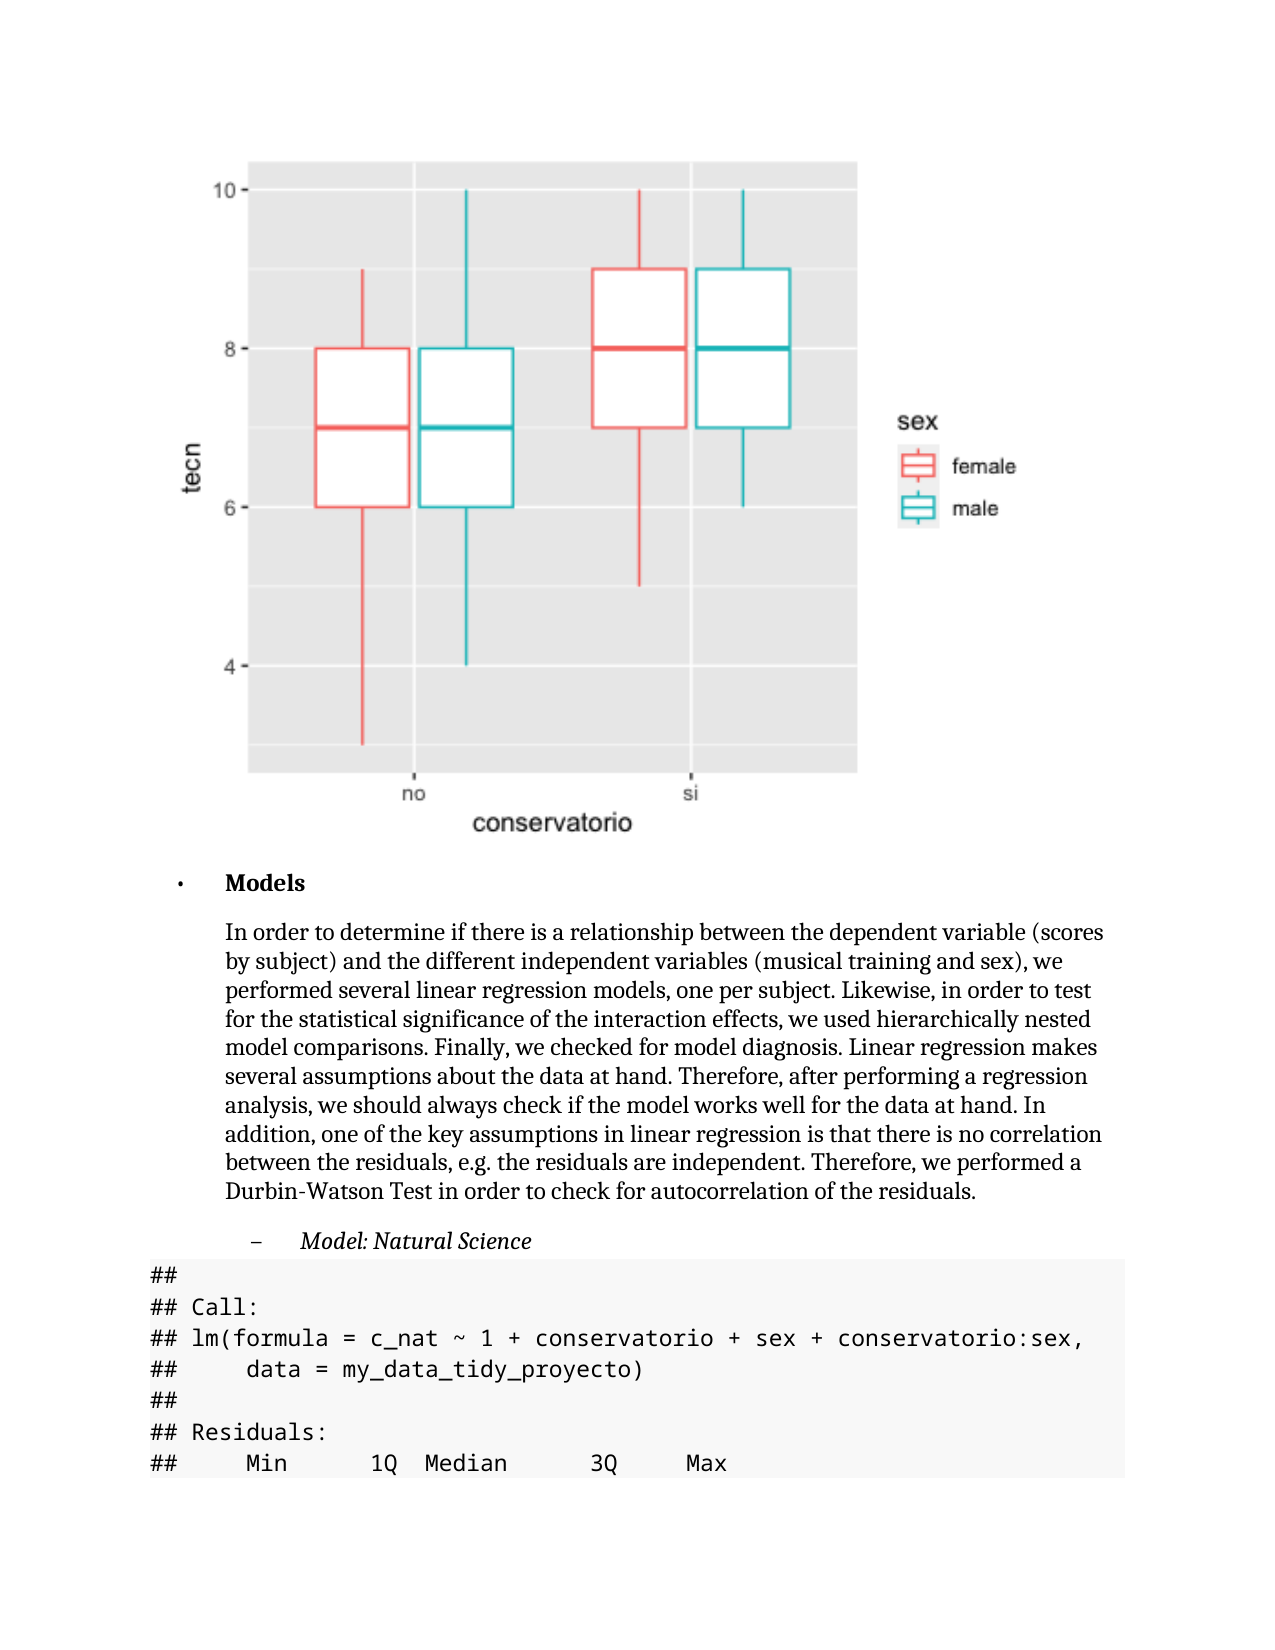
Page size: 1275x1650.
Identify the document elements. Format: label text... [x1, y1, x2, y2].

list Models [175, 869, 1125, 897]
list In order to determine if there is a relationship between the dependent variable (scores by subject) and the different independent variables (musical training and sex), we performed several linear regression models, one per subject. Likewise, in order to test for the statistical significance of the interaction effects, we used hierarchically nested model comparisons. Finally, we checked for model diagnosis. Linear regression makes several assumptions about the data at hand. Therefore, after performing a regression analysis, we should always check if the model works well for the data at hand. In addition, one of the key assumptions in linear regression is that there is no correlation between the residuals, e.g. the residuals are independent. Therefore, we performed a Durbin-Watson Test in order to check for autocorrelation of the residuals. [175, 918, 1125, 1206]
list Model: Natural Science [250, 1227, 1125, 1255]
picture [168, 150, 1044, 850]
